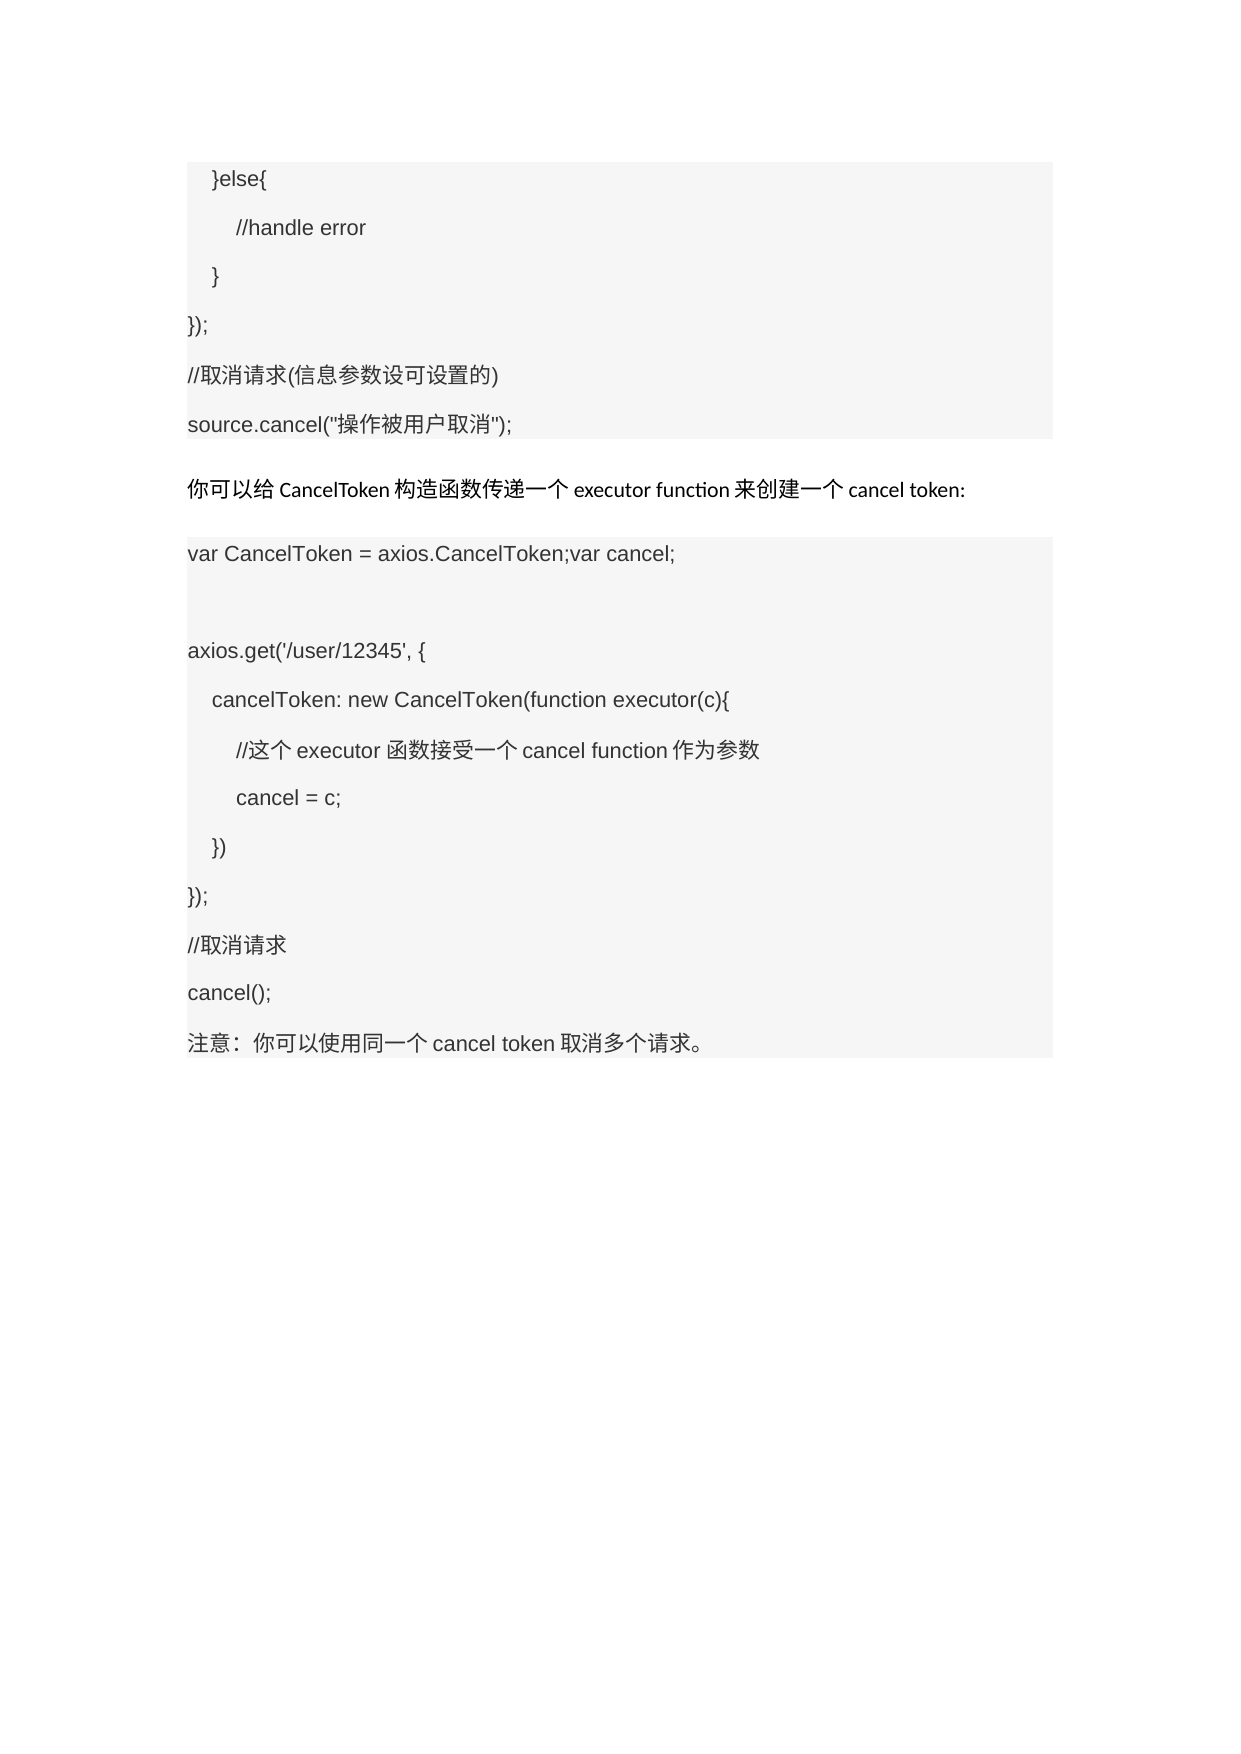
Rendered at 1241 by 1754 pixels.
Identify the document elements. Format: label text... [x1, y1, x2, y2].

text //取消请求(信息参数设可设置的) [187, 357, 1053, 390]
text cancel(); [187, 977, 1053, 1009]
text }else{ [187, 162, 1053, 194]
text axios.get('/user/12345', { [187, 634, 1053, 667]
text 你可以给CancelToken构造函数传递一个executor function来创建一个cancel token: [187, 472, 1053, 504]
text }); [187, 308, 1053, 341]
text source.cancel("操作被用户取消"); [187, 406, 1053, 439]
text } [187, 260, 1053, 292]
text }); [187, 879, 1053, 911]
text //取消请求 [187, 928, 1053, 960]
text //handle error [187, 211, 1053, 243]
text cancel = c; [187, 781, 1053, 814]
text //这个executor 函数接受一个cancel function作为参数 [187, 732, 1053, 765]
text }) [187, 830, 1053, 862]
text 注意：你可以使用同一个cancel token取消多个请求。 [187, 1025, 1053, 1058]
text var CancelToken = axios.CancelToken;var cancel; [187, 537, 1053, 569]
text cancelToken: new CancelToken(function executor(c){ [187, 683, 1053, 716]
